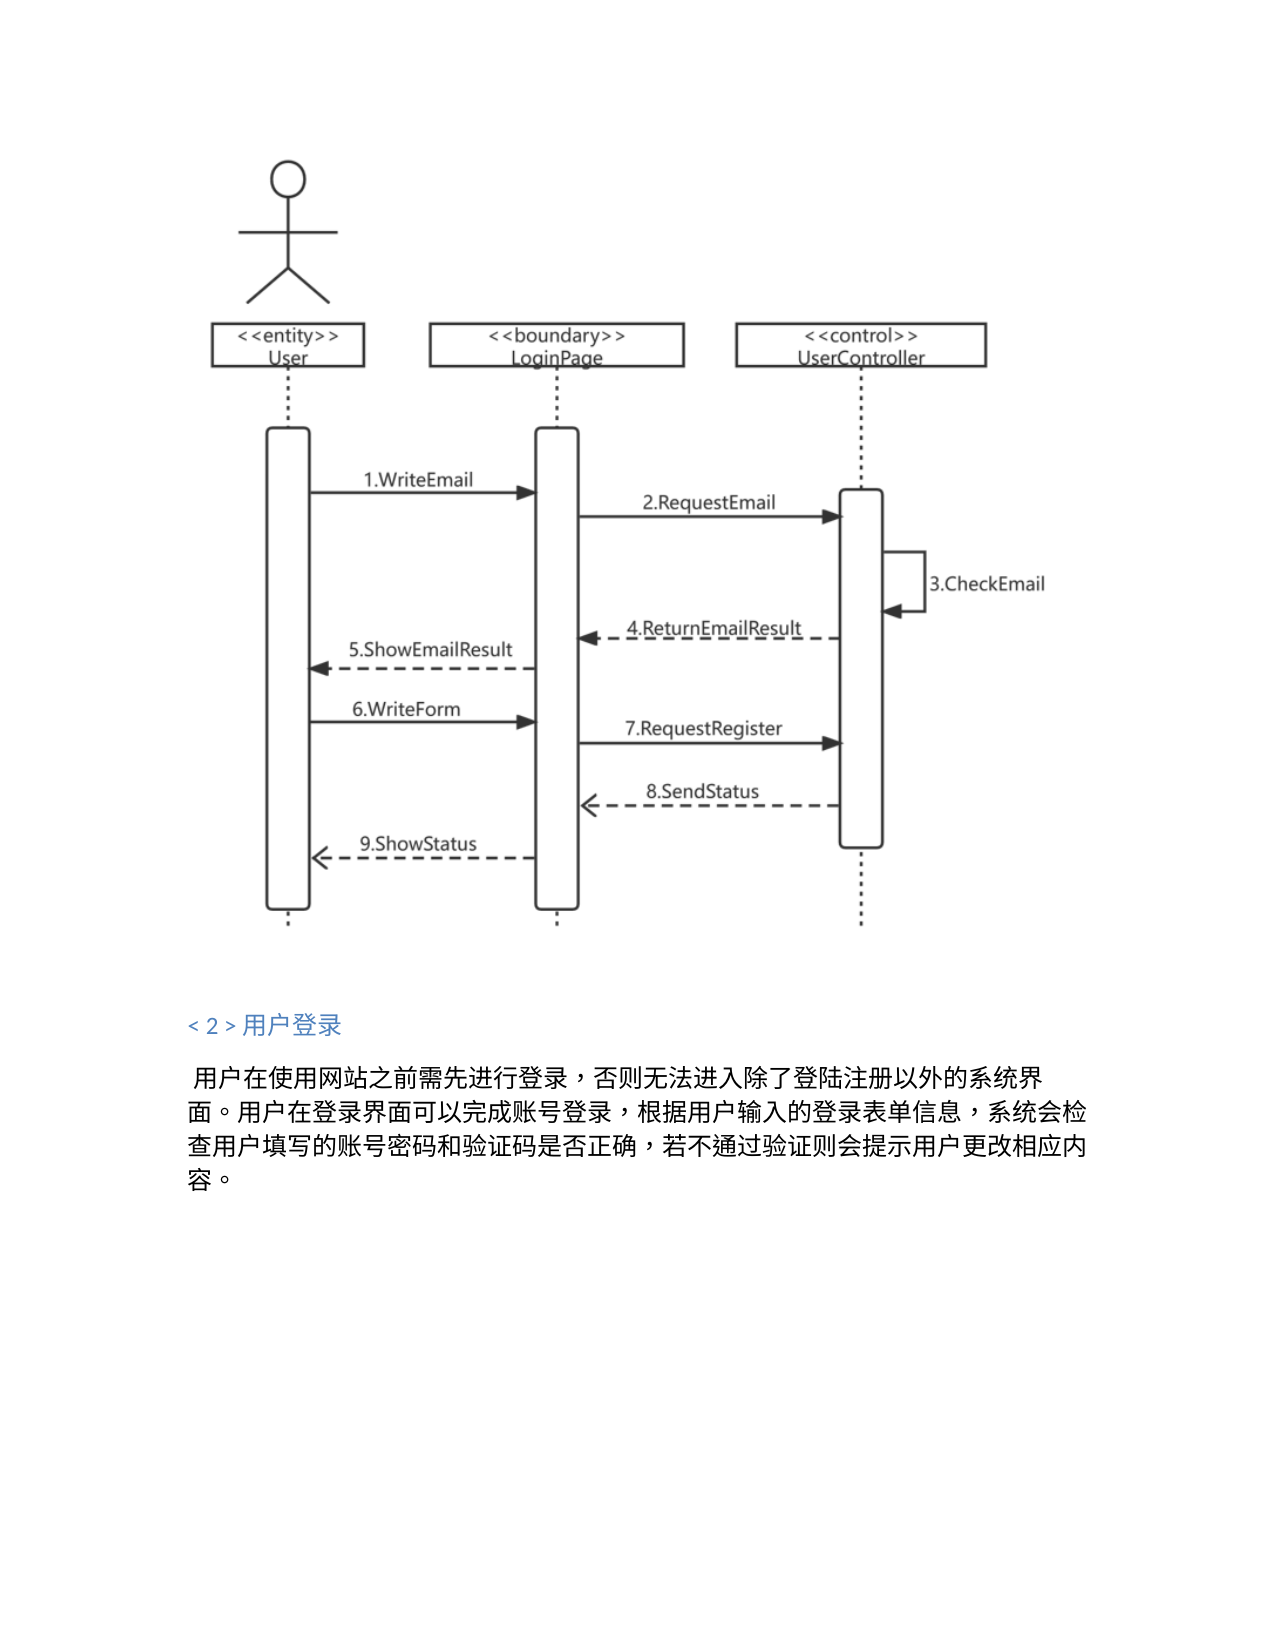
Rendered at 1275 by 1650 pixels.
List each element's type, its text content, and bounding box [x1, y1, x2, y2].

text 用户在使用网站之前需先进行登录，否则无法进入除了登陆注册以外的系统界面。用户在登录界面可以完成账号登录，根据用户输入的登录表单信息，系统会检查用户填写的账号密码和验证码是否正确，若不通过验证则会提示用户更改相应内容。 [187, 1060, 1087, 1197]
picture [187, 150, 1063, 938]
subtitle < 2 > 用户登录 [187, 1008, 1087, 1042]
